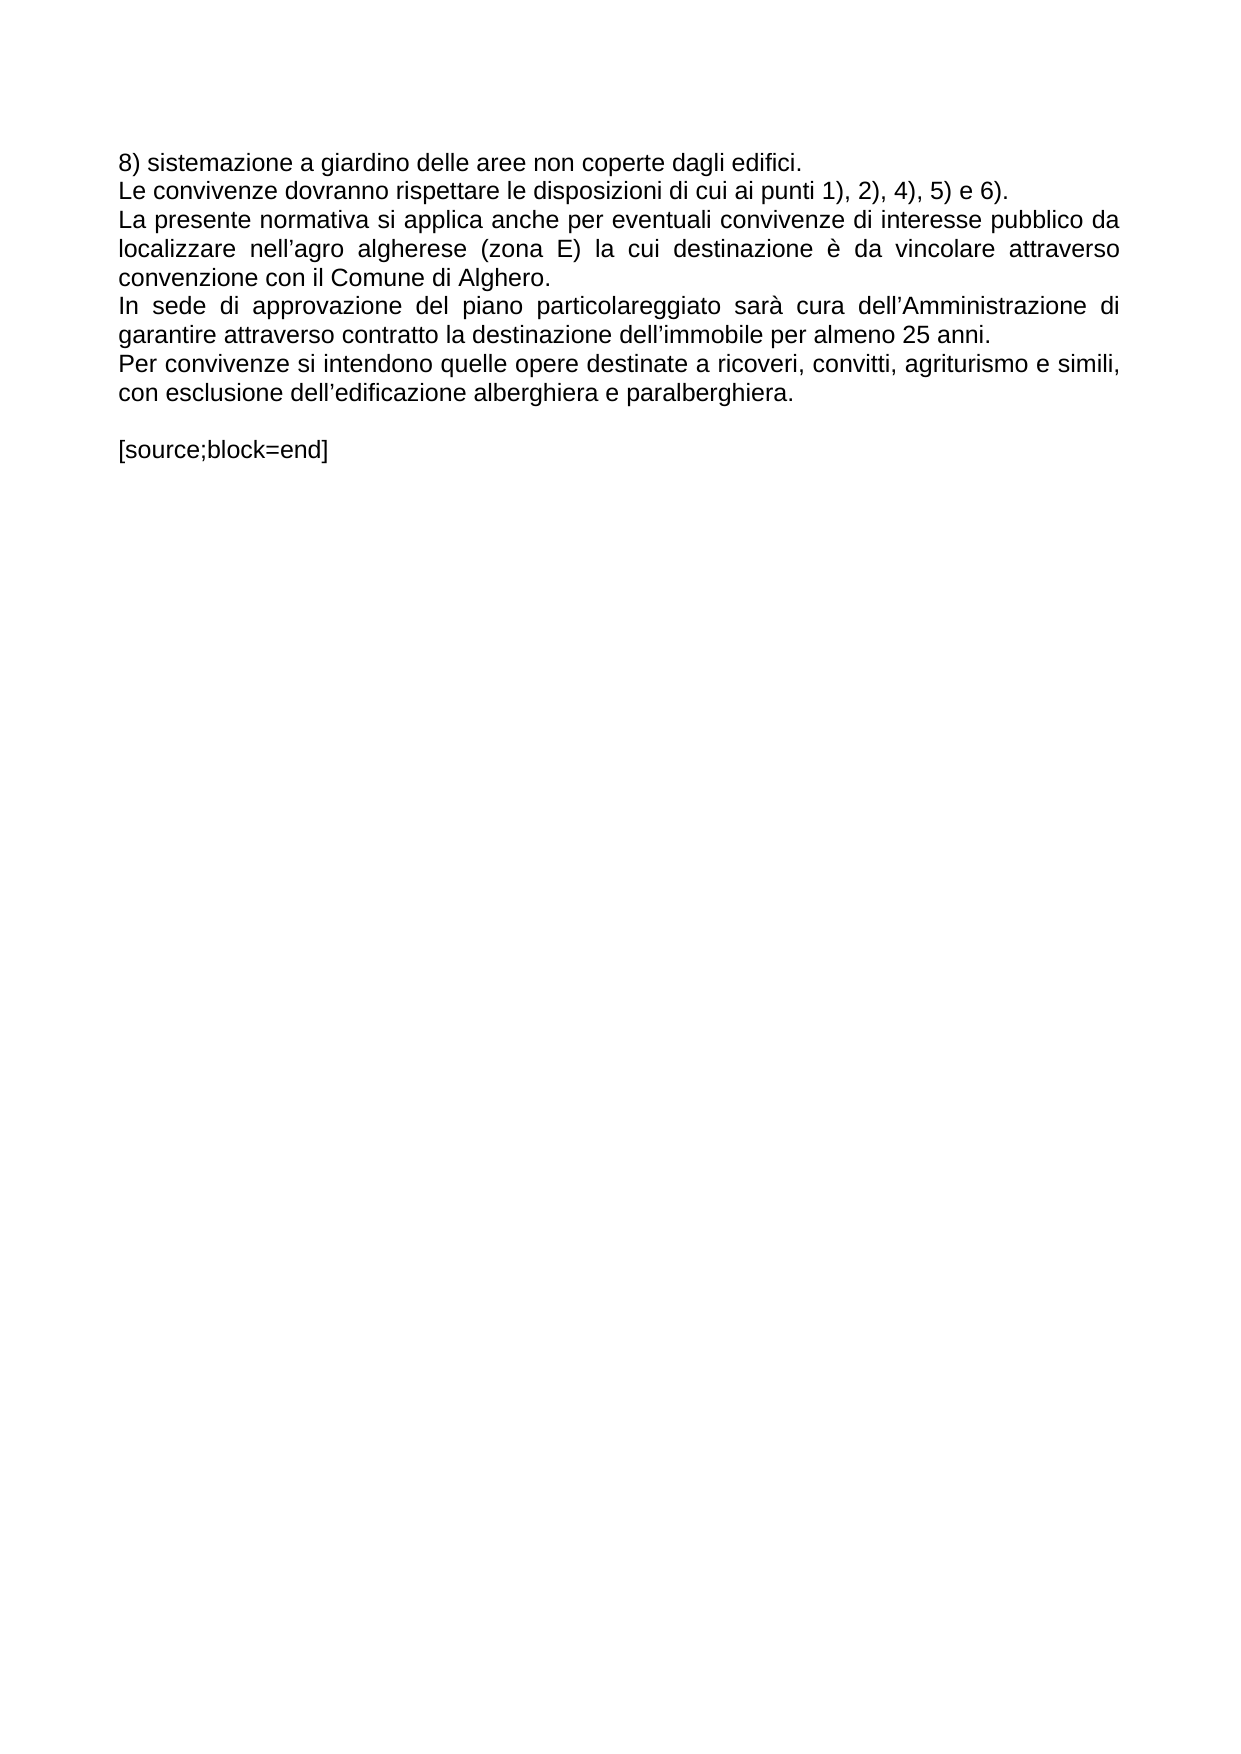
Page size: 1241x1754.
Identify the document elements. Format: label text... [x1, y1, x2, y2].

text La presente normativa si applica anche per eventuali convivenze di interesse pubblico da localizzare nell’agro algherese (zona E) la cui destinazione è da vincolare attraverso convenzione con il Comune di Alghero. [118, 205, 1122, 291]
text In sede di approvazione del piano particolareggiato sarà cura dell’Amministrazione di garantire attraverso contratto la destinazione dell’immobile per almeno 25 anni. [118, 291, 1122, 349]
text 8) sistemazione a giardino delle aree non coperte dagli edifici. [118, 148, 1122, 176]
text Per convivenze si intendono quelle opere destinate a ricoveri, convitti, agriturismo e simili, con esclusione dell’edificazione alberghiera e paralberghiera. [118, 349, 1122, 406]
text [source;block=end] [118, 435, 1122, 464]
text Le convivenze dovranno rispettare le disposizioni di cui ai punti 1), 2), 4), 5) e 6). [118, 176, 1122, 205]
